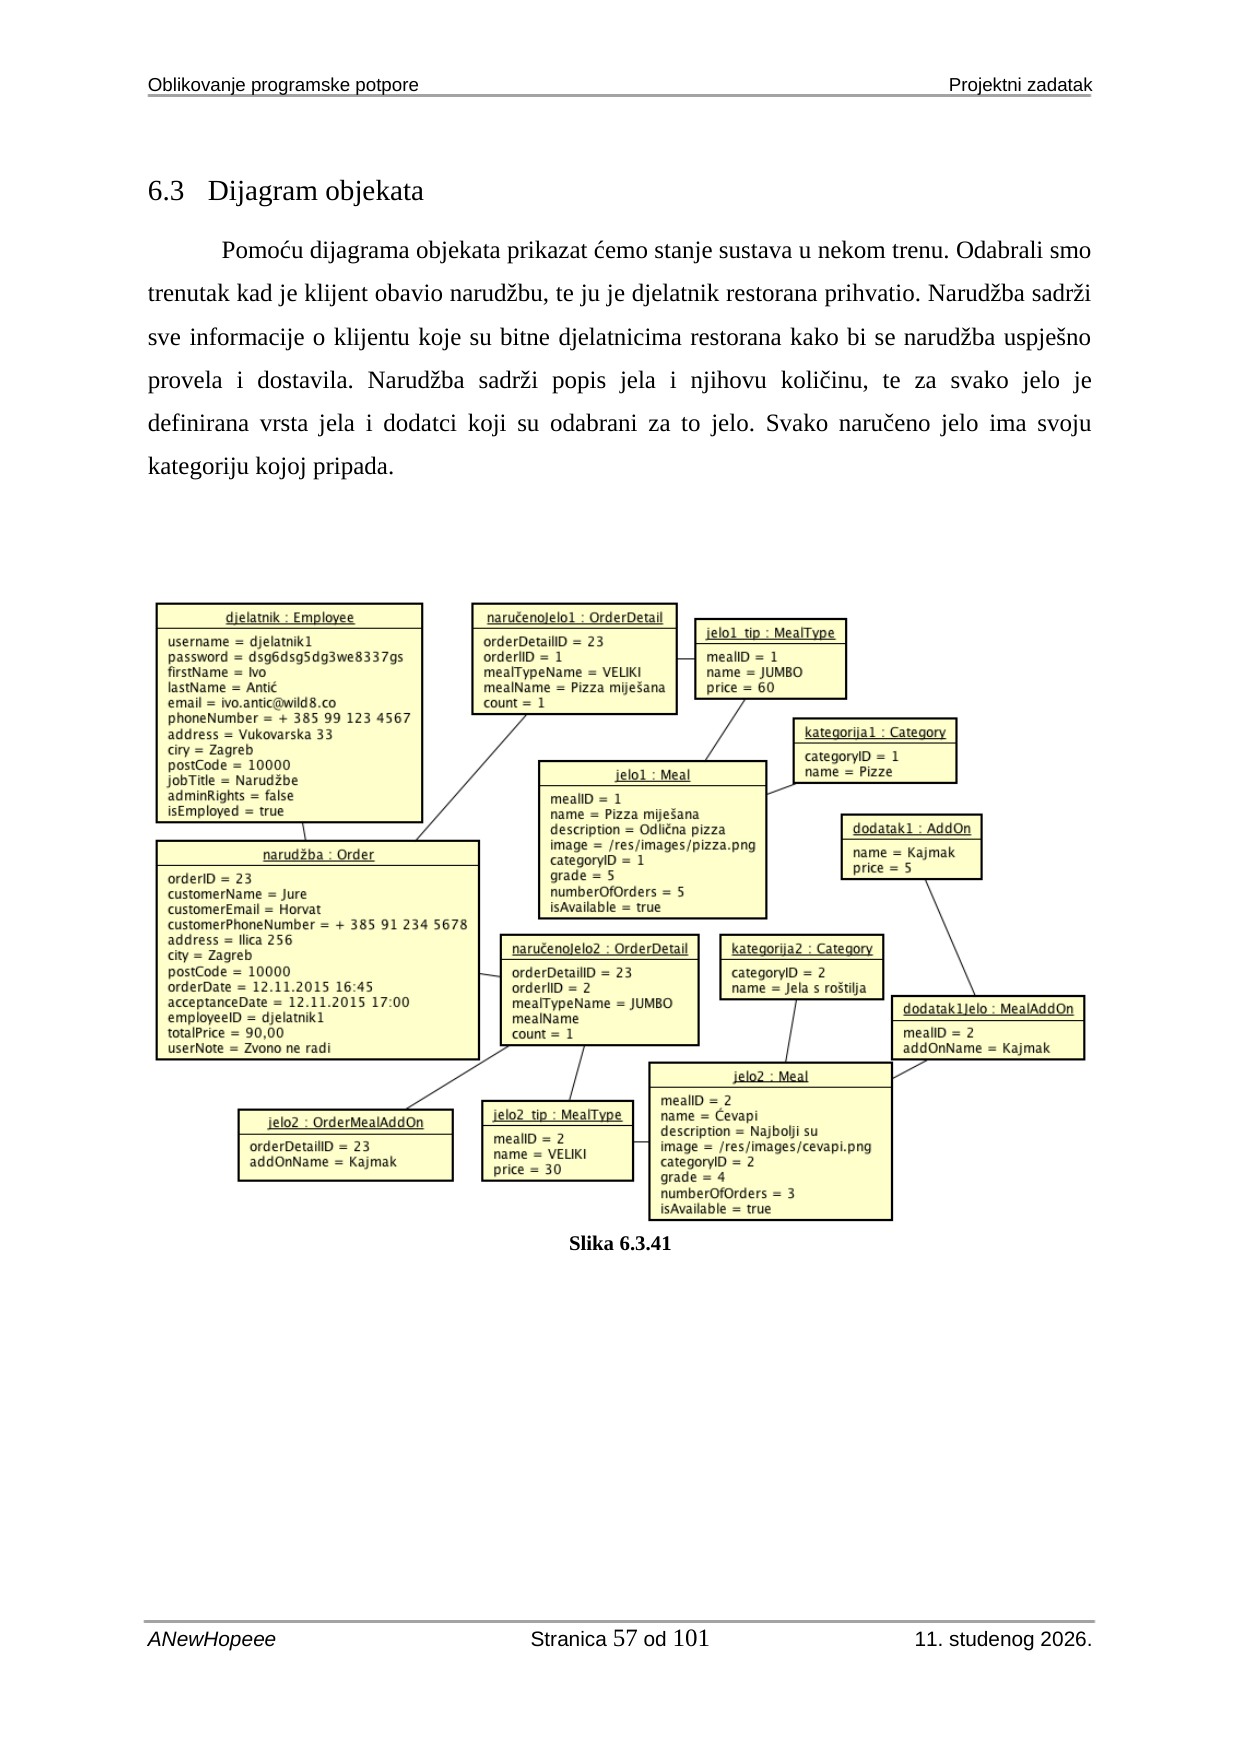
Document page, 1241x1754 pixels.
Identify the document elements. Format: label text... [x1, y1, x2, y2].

text Slika 6.3 Dijagram objekata [148, 1231, 1093, 1255]
picture [148, 595, 1092, 1231]
text Pomoću dijagrama objekata prikazat ćemo stanje sustava u nekom trenu. Odabrali smo trenutak kad je klijent obavio narudžbu, te ju je djelatnik restorana prihvatio. Narudžba sadrži sve informacije o klijentu koje su bitne djelatnicima restorana kako bi se narudžba uspješno provela i dostavila. Narudžba sadrži popis jela i njihovu količinu, te za svako jelo je definirana vrsta jela i dodatci koji su odabrani za to jelo. Svako naručeno jelo ima svoju kategoriju kojoj pripada. [148, 235, 1093, 480]
subtitle Dijagram objekata [148, 173, 1093, 206]
